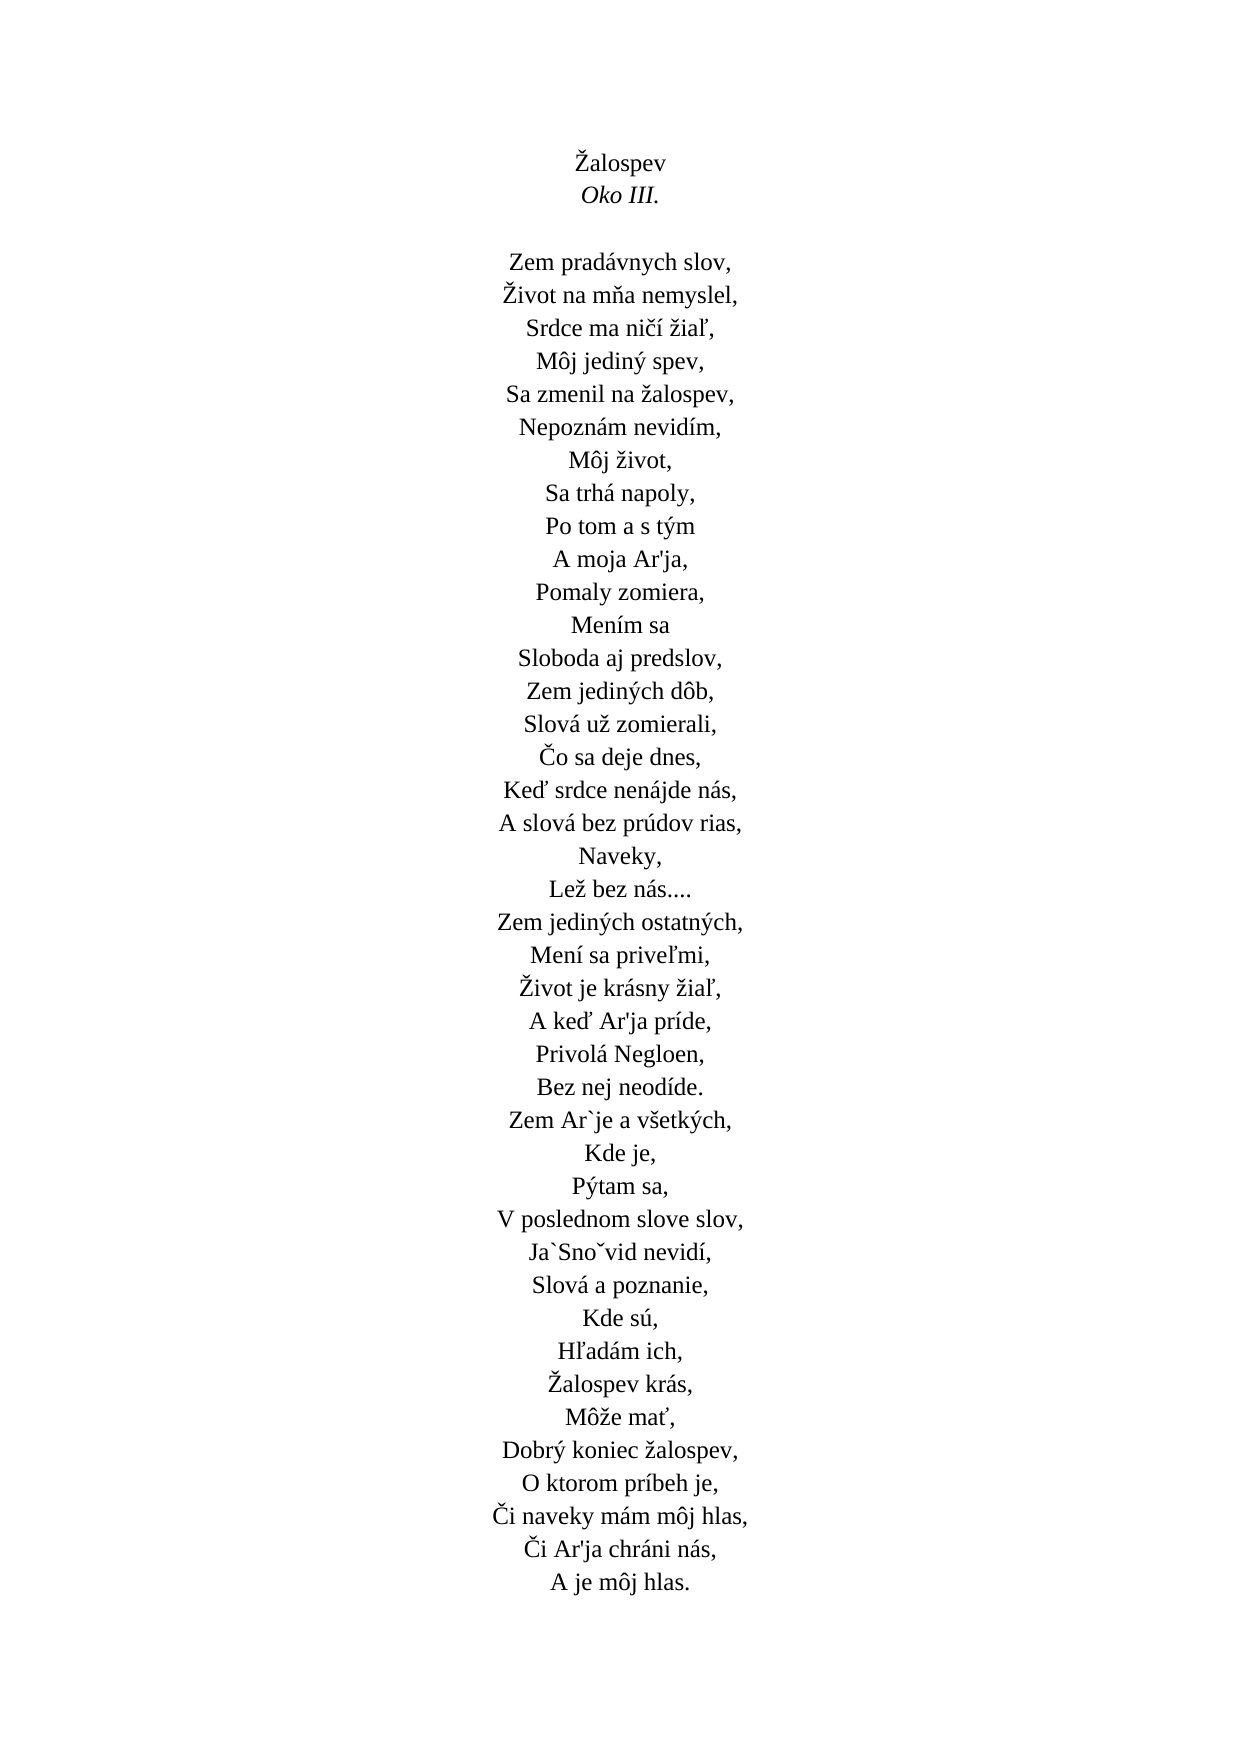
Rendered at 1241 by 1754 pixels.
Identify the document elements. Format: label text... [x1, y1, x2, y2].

text Hľadám ich, [148, 1336, 1093, 1365]
text O ktorom príbeh je, [148, 1468, 1093, 1497]
text Keď srdce nenájde nás, [148, 775, 1093, 804]
text Zem Ar`je a všetkých, [148, 1105, 1093, 1134]
text Dobrý koniec žalospev, [148, 1435, 1093, 1464]
text Mením sa [148, 610, 1093, 639]
text Kde je, [148, 1138, 1093, 1167]
text Život je krásny žiaľ, [148, 973, 1093, 1002]
text A keď Ar'ja príde, [148, 1006, 1093, 1035]
text Žalospev krás, [148, 1369, 1093, 1398]
text Ja`Snoˇvid nevidí, [148, 1237, 1093, 1266]
text Slová a poznanie, [148, 1270, 1093, 1299]
text Pýtam sa, [148, 1171, 1093, 1200]
text Môj život, [148, 445, 1093, 473]
text Mení sa priveľmi, [148, 940, 1093, 969]
text Nepoznám nevidím, [148, 412, 1093, 441]
text Či Ar'ja chráni nás, [148, 1534, 1093, 1563]
text Po tom a s tým [148, 511, 1093, 539]
text Sloboda aj predslov, [148, 643, 1093, 672]
text Sa zmenil na žalospev, [148, 379, 1093, 407]
text Sa trhá napoly, [148, 478, 1093, 507]
text Oko III. [148, 181, 1093, 209]
text A slová bez prúdov rias, [148, 808, 1093, 837]
text Privolá Negloen, [148, 1039, 1093, 1068]
text Pomaly zomiera, [148, 577, 1093, 606]
text Zem jediných dôb, [148, 676, 1093, 705]
text Čo sa deje dnes, [148, 742, 1093, 771]
text Či naveky mám môj hlas, [148, 1501, 1093, 1530]
text Kde sú, [148, 1303, 1093, 1332]
text Život na mňa nemyslel, [148, 280, 1093, 308]
text Naveky, [148, 841, 1093, 870]
text Srdce ma ničí žiaľ, [148, 313, 1093, 341]
text V poslednom slove slov, [148, 1204, 1093, 1233]
text Zem jediných ostatných, [148, 907, 1093, 936]
text Slová už zomierali, [148, 709, 1093, 738]
text Zem pradávnych slov, [148, 247, 1093, 275]
text A je môj hlas. [148, 1567, 1093, 1596]
text Môže mať, [148, 1402, 1093, 1431]
text Lež bez nás.... [148, 874, 1093, 903]
text Bez nej neodíde. [148, 1072, 1093, 1101]
text Môj jediný spev, [148, 346, 1093, 374]
text Žalospev [148, 148, 1093, 176]
text A moja Ar'ja, [148, 544, 1093, 573]
